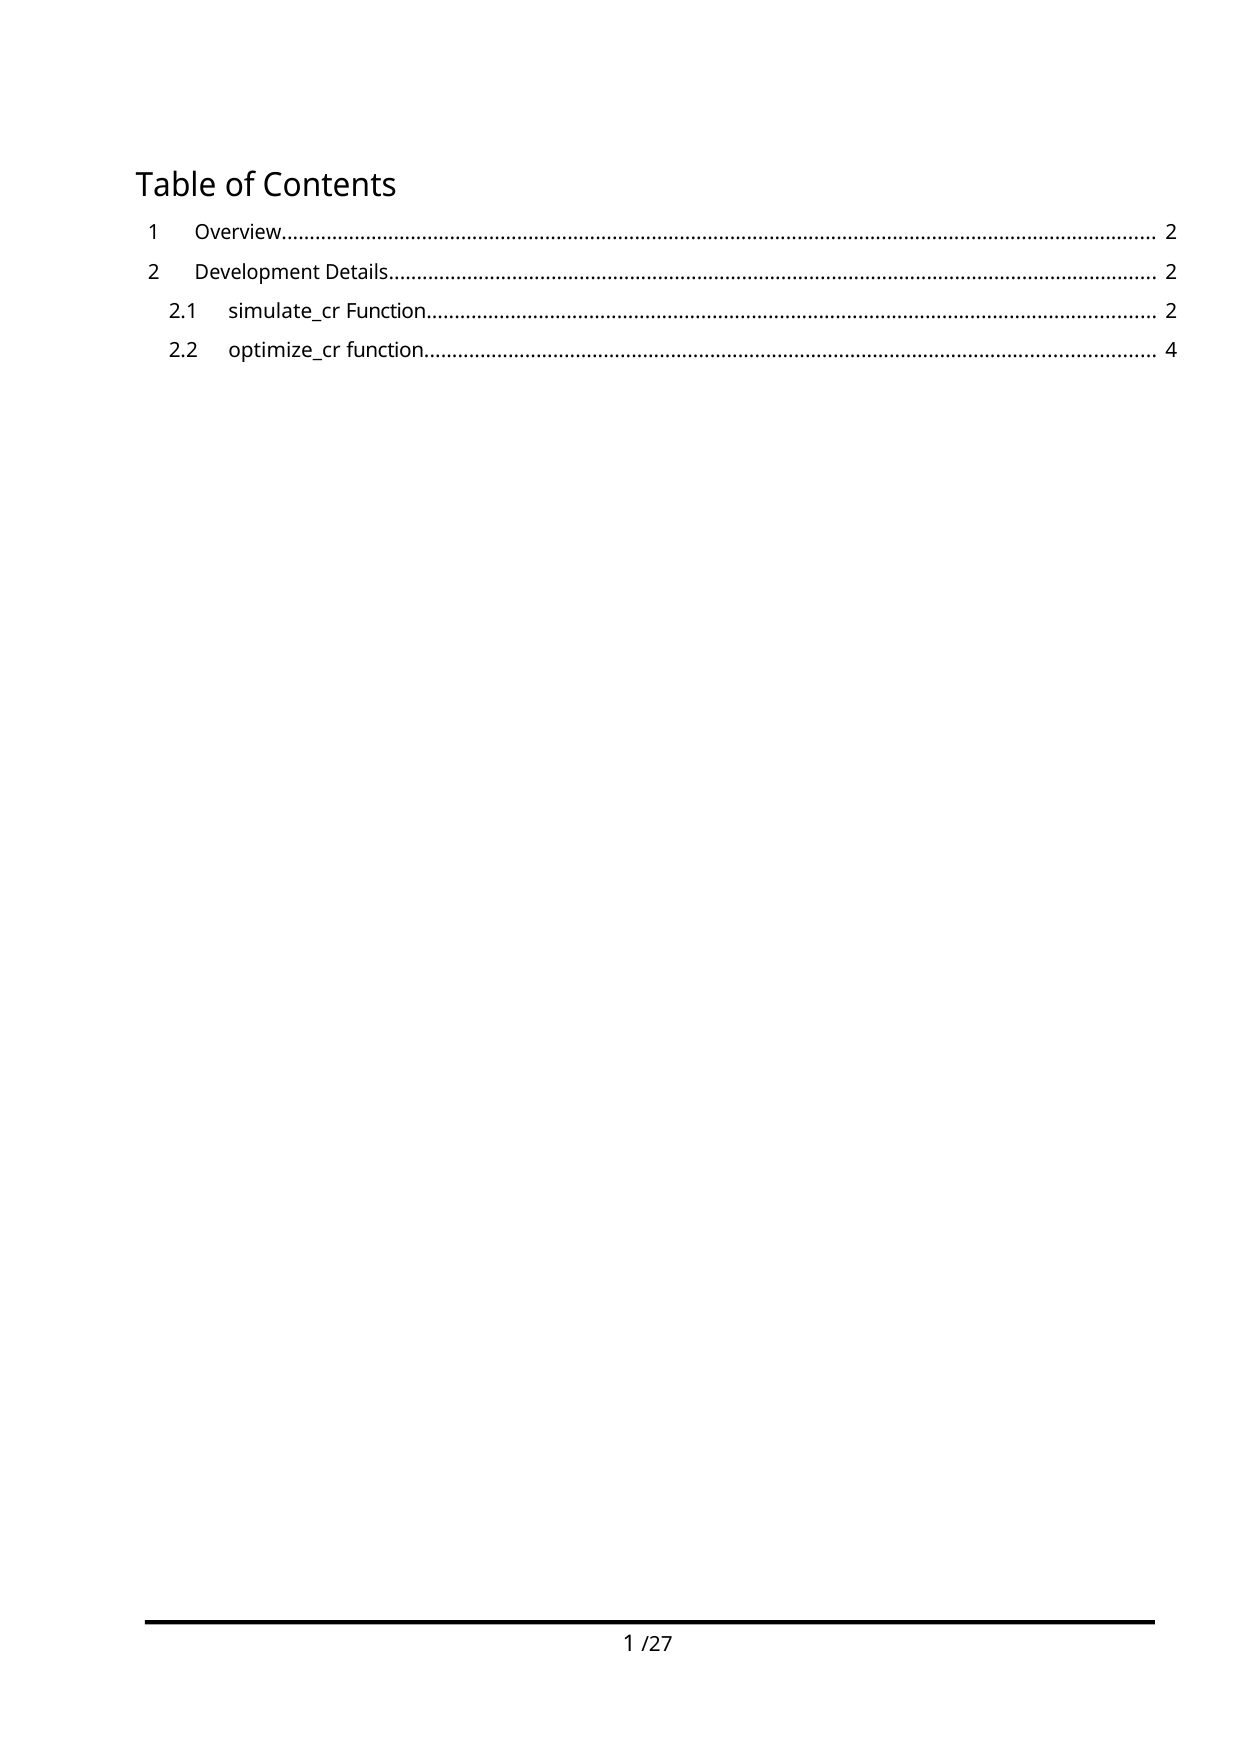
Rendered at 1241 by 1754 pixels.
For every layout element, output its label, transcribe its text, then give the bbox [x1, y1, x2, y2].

text Table of Contents [135, 161, 1098, 207]
